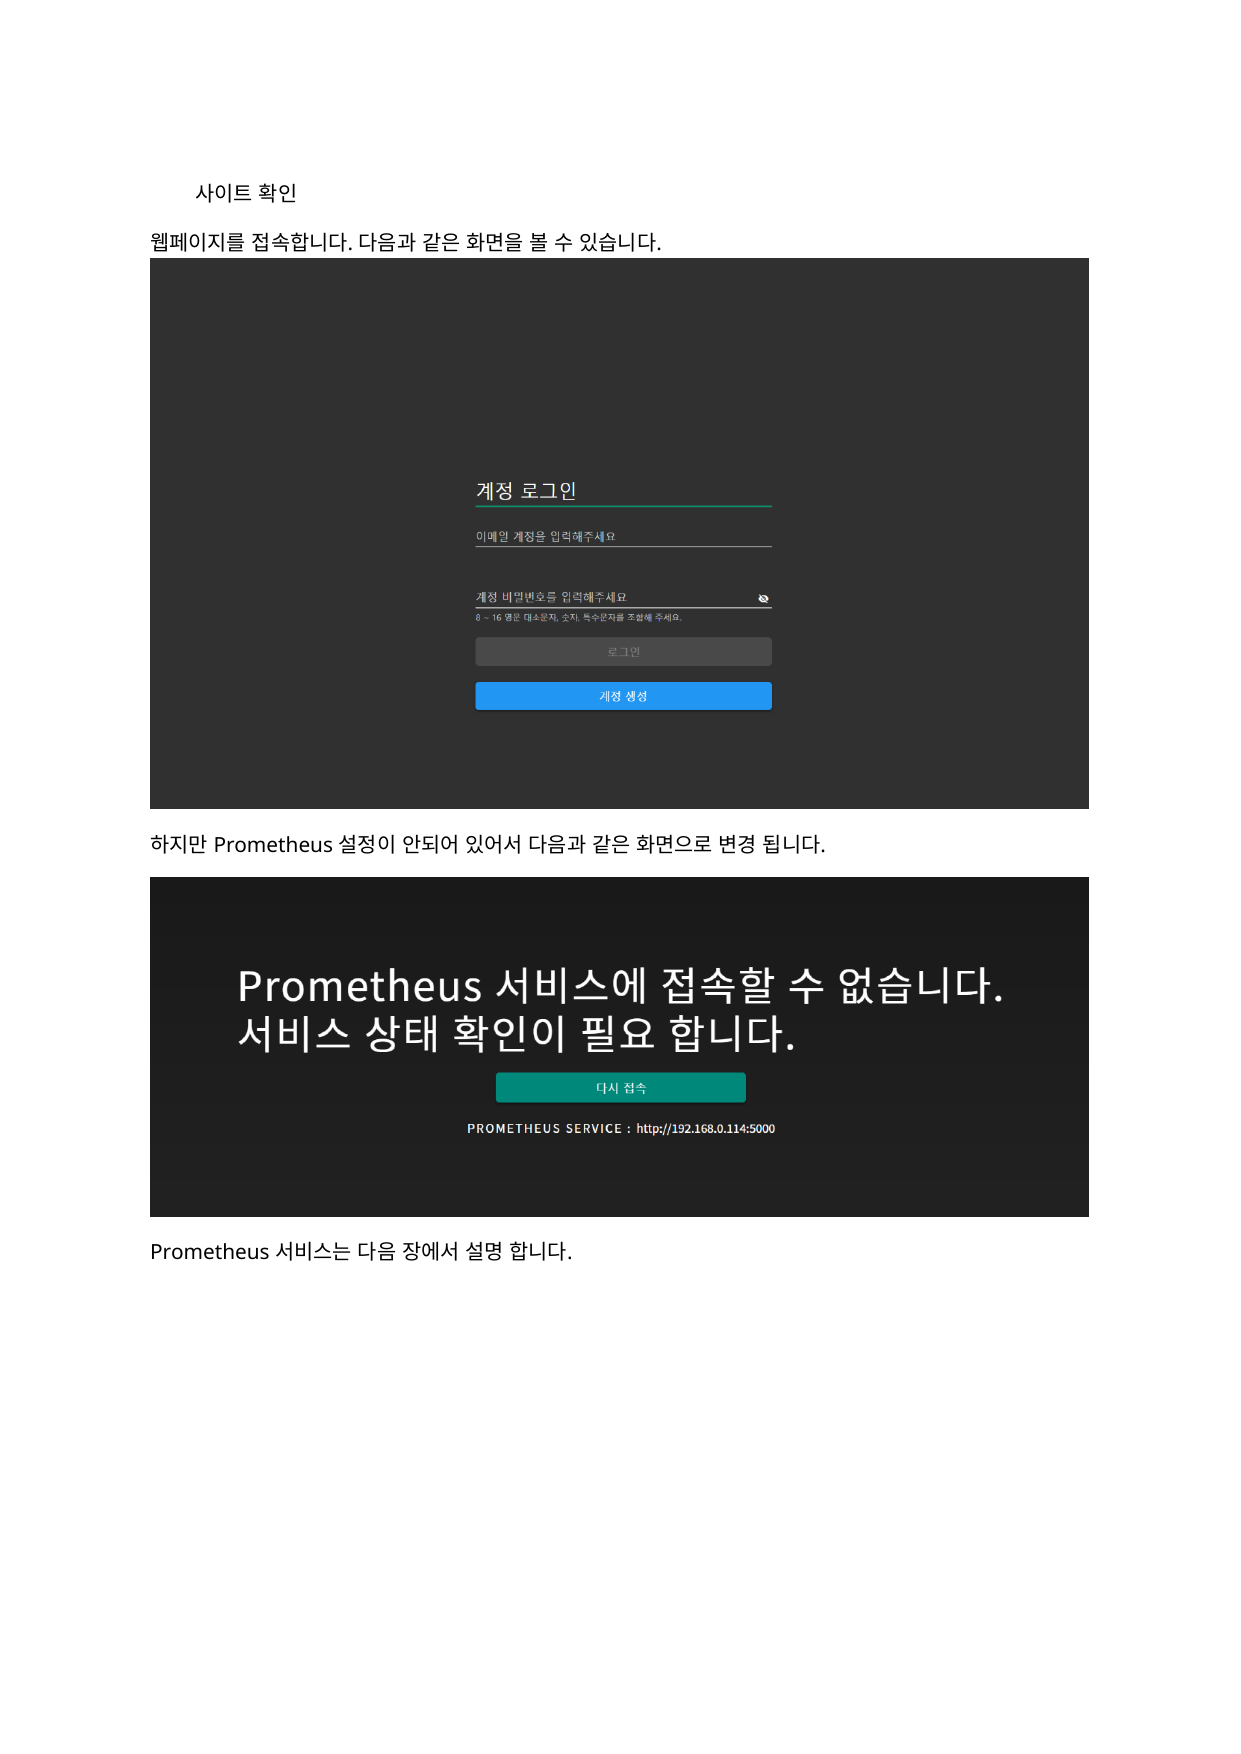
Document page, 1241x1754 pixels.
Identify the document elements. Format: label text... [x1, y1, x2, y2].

text 하지만 Prometheus 설정이 안되어 있어서 다음과 같은 화면으로 변경 됩니다. [150, 828, 1090, 858]
picture [150, 877, 1089, 1217]
subtitle 사이트 확인 [195, 177, 1090, 207]
picture [150, 258, 1089, 809]
text Prometheus 서비스는 다음 장에서 설명 합니다. [150, 1235, 1090, 1296]
